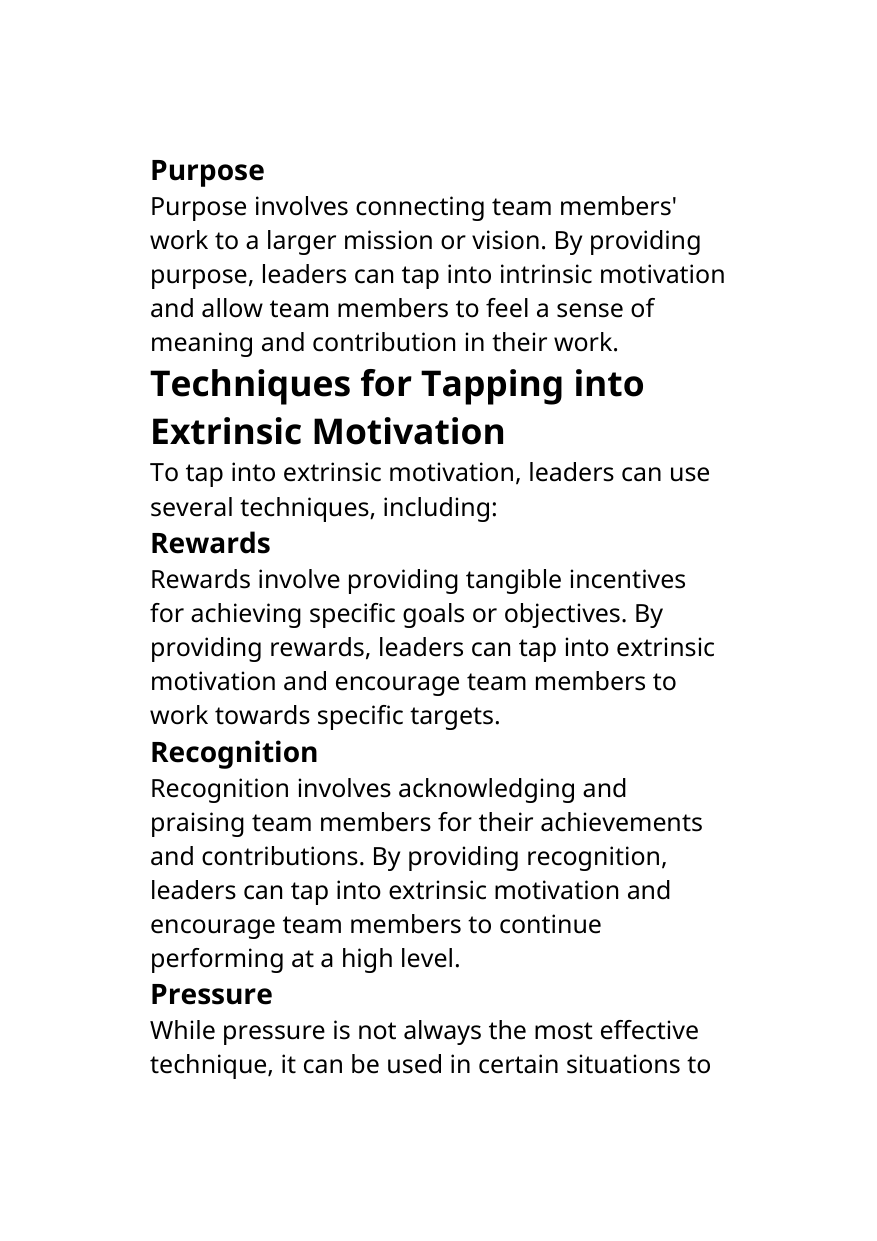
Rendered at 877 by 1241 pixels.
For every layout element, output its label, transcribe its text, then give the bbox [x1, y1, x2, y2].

text Purpose involves connecting team members' work to a larger mission or vision. By providing purpose, leaders can tap into intrinsic motivation and allow team members to feel a sense of meaning and contribution in their work. [150, 188, 727, 359]
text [150, 1013, 727, 1081]
subtitle Techniques for Tapping into Extrinsic Motivation [150, 359, 727, 455]
text Rewards involve providing tangible incentives for achieving specific goals or objectives. By providing rewards, leaders can tap into extrinsic motivation and encourage team members to work towards specific targets. [150, 562, 727, 732]
subtitle Rewards [150, 523, 727, 562]
text Recognition involves acknowledging and praising team members for their achievements and contributions. By providing recognition, leaders can tap into extrinsic motivation and encourage team members to continue performing at a high level. [150, 770, 727, 974]
subtitle Recognition [150, 732, 727, 770]
subtitle Purpose [150, 150, 727, 188]
subtitle Pressure [150, 974, 727, 1013]
text To tap into extrinsic motivation, leaders can use several techniques, including: [150, 455, 727, 523]
